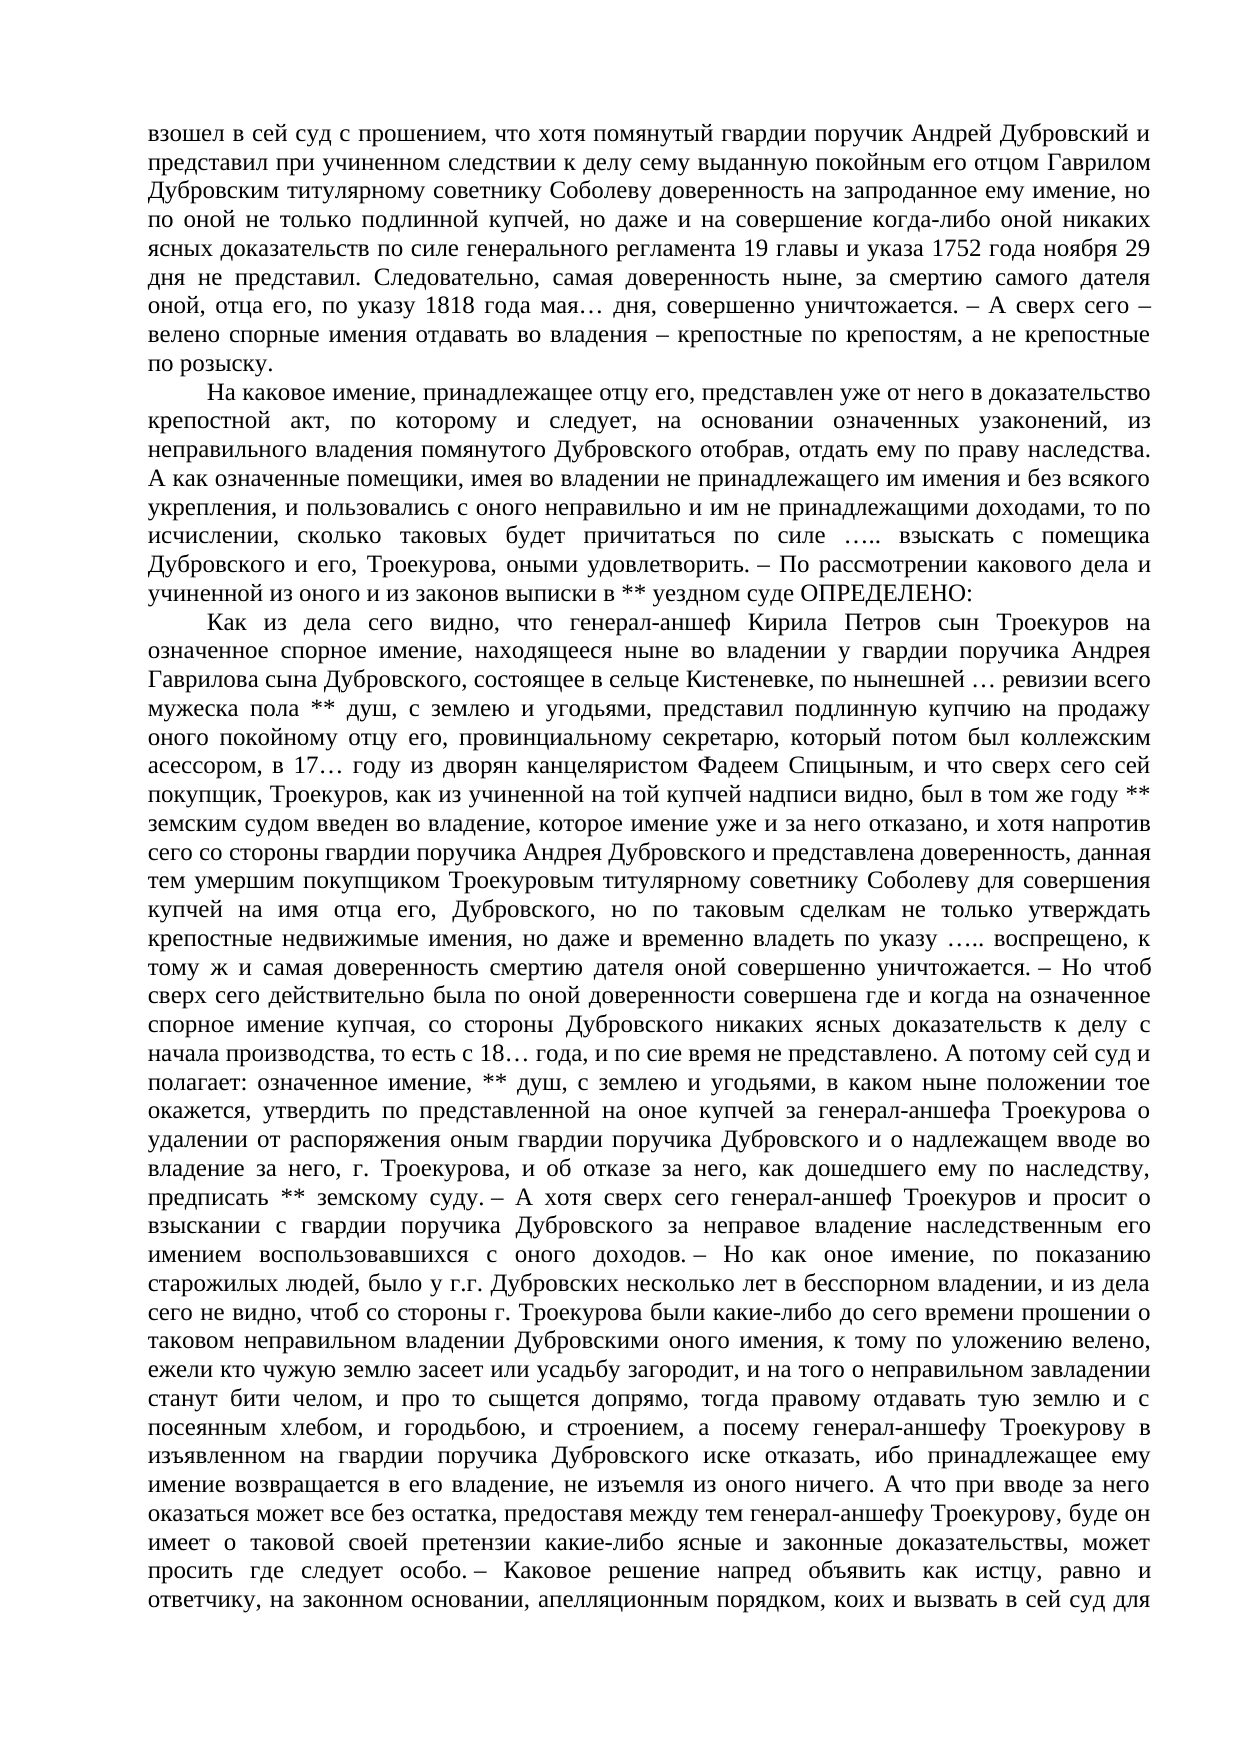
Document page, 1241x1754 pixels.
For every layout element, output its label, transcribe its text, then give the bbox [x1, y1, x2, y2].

text На каковое имение, принадлежащее отцу его, представлен уже от него в доказательство крепостной акт, по которому и следует, на основании означенных узаконений, из неправильного владения помянутого Дубровского отобрав, отдать ему по праву наследства. А как означенные помещики, имея во владении не принадлежащего им имения и без всякого укрепления, и пользовались с оного неправильно и им не принадлежащими доходами, то по исчислении, сколько таковых будет причитаться по силе ….. взыскать с помещика Дубровского и его, Троекурова, оными удовлетворить. – По рассмотрении какового дела и учиненной из оного и из законов выписки в ** уездном суде ОПРЕДЕЛЕНО: [148, 377, 1152, 607]
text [148, 118, 1152, 377]
